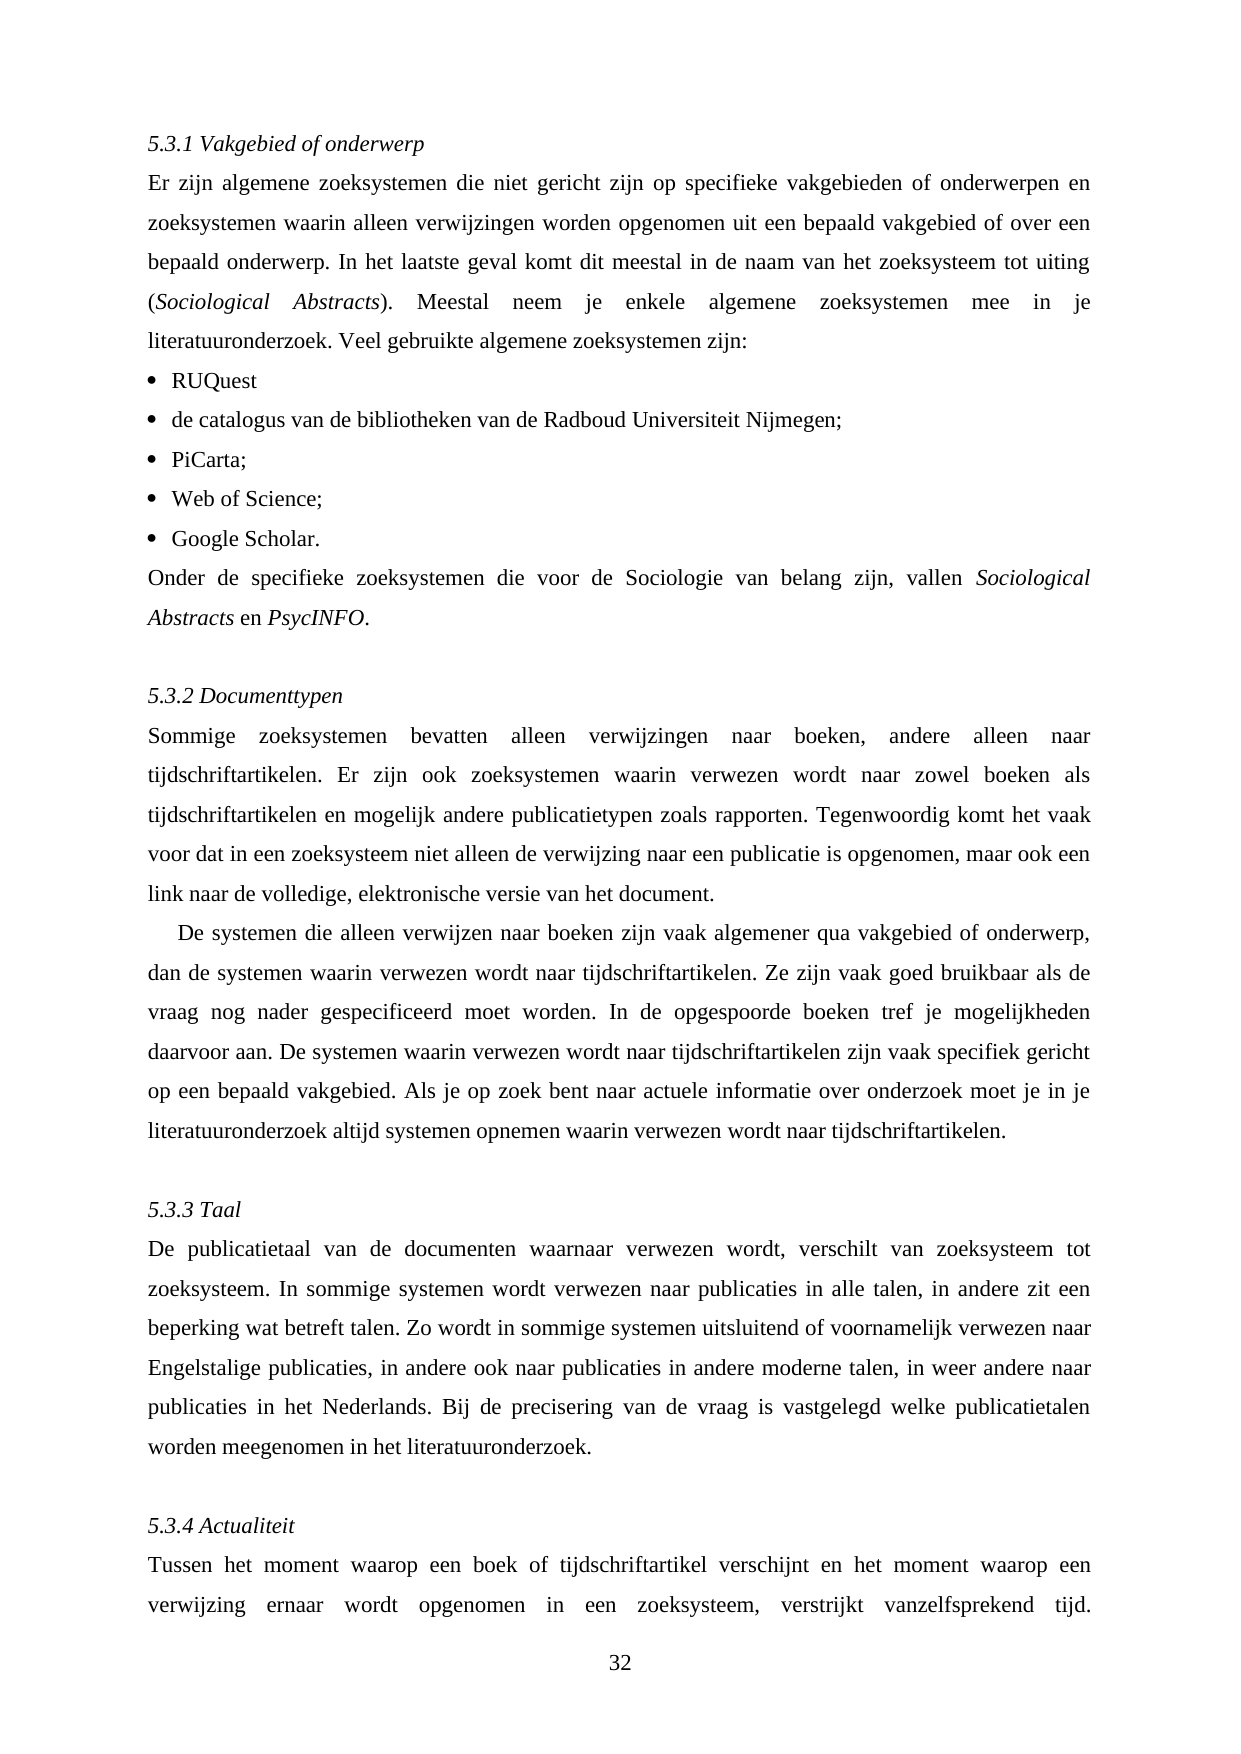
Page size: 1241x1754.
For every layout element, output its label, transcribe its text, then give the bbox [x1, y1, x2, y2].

list Onder de specifieke zoeksystemen die voor de Sociologie van belang zijn, vallen Sociological Abstracts en PsycINFO. [148, 564, 1092, 630]
list de catalogus van de bibliotheken van de Radboud Universiteit Nijmegen; [148, 406, 1092, 433]
subtitle 5.3.2 Documenttypen [148, 683, 1092, 709]
list RUQuest [148, 367, 1092, 393]
list Web of Science; [148, 485, 1092, 512]
text De publicatietaal van de documenten waarnaar verwezen wordt, verschilt van zoeksysteem tot zoeksysteem. In sommige systemen wordt verwezen naar publicaties in alle talen, in andere zit een beperking wat betreft talen. Zo wordt in sommige systemen uitsluitend of voornamelijk verwezen naar Engelstalige publicaties, in andere ook naar publicaties in andere moderne talen, in weer andere naar publicaties in het Nederlands. Bij de precisering van de vraag is vastgelegd welke publicatietalen worden meegenomen in het literatuuronderzoek. [148, 1235, 1092, 1459]
subtitle 5.3.3 Taal [148, 1196, 1092, 1222]
text Er zijn algemene zoeksystemen die niet gericht zijn op specifieke vakgebieden of onderwerpen en zoeksystemen waarin alleen verwijzingen worden opgenomen uit een bepaald vakgebied of over een bepaald onderwerp. In het laatste geval komt dit meestal in de naam van het zoeksysteem tot uiting (Sociological Abstracts). Meestal neem je enkele algemene zoeksystemen mee in je literatuuronderzoek. Veel gebruikte algemene zoeksystemen zijn: [148, 169, 1092, 354]
list Google Scholar. [148, 525, 1092, 551]
subtitle 5.3.4 Actualiteit [148, 1512, 1092, 1538]
list PiCarta; [148, 446, 1092, 472]
subtitle 5.3.1 Vakgebied of onderwerp [148, 130, 1092, 156]
text Sommige zoeksystemen bevatten alleen verwijzingen naar boeken, andere alleen naar tijdschriftartikelen. Er zijn ook zoeksystemen waarin verwezen wordt naar zowel boeken als tijdschriftartikelen en mogelijk andere publicatietypen zoals rapporten. Tegenwoordig komt het vaak voor dat in een zoeksysteem niet alleen de verwijzing naar een publicatie is opgenomen, maar ook een link naar de volledige, elektronische versie van het document. [148, 722, 1092, 906]
text De systemen die alleen verwijzen naar boeken zijn vaak algemener qua vakgebied of onderwerp, dan de systemen waarin verwezen wordt naar tijdschriftartikelen. Ze zijn vaak goed bruikbaar als de vraag nog nader gespecificeerd moet worden. In de opgespoorde boeken tref je mogelijkheden daarvoor aan. De systemen waarin verwezen wordt naar tijdschriftartikelen zijn vaak specifiek gericht op een bepaald vakgebied. Als je op zoek bent naar actuele informatie over onderzoek moet je in je literatuuronderzoek altijd systemen opnemen waarin verwezen wordt naar tijdschriftartikelen. [148, 919, 1092, 1143]
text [148, 1551, 1092, 1617]
